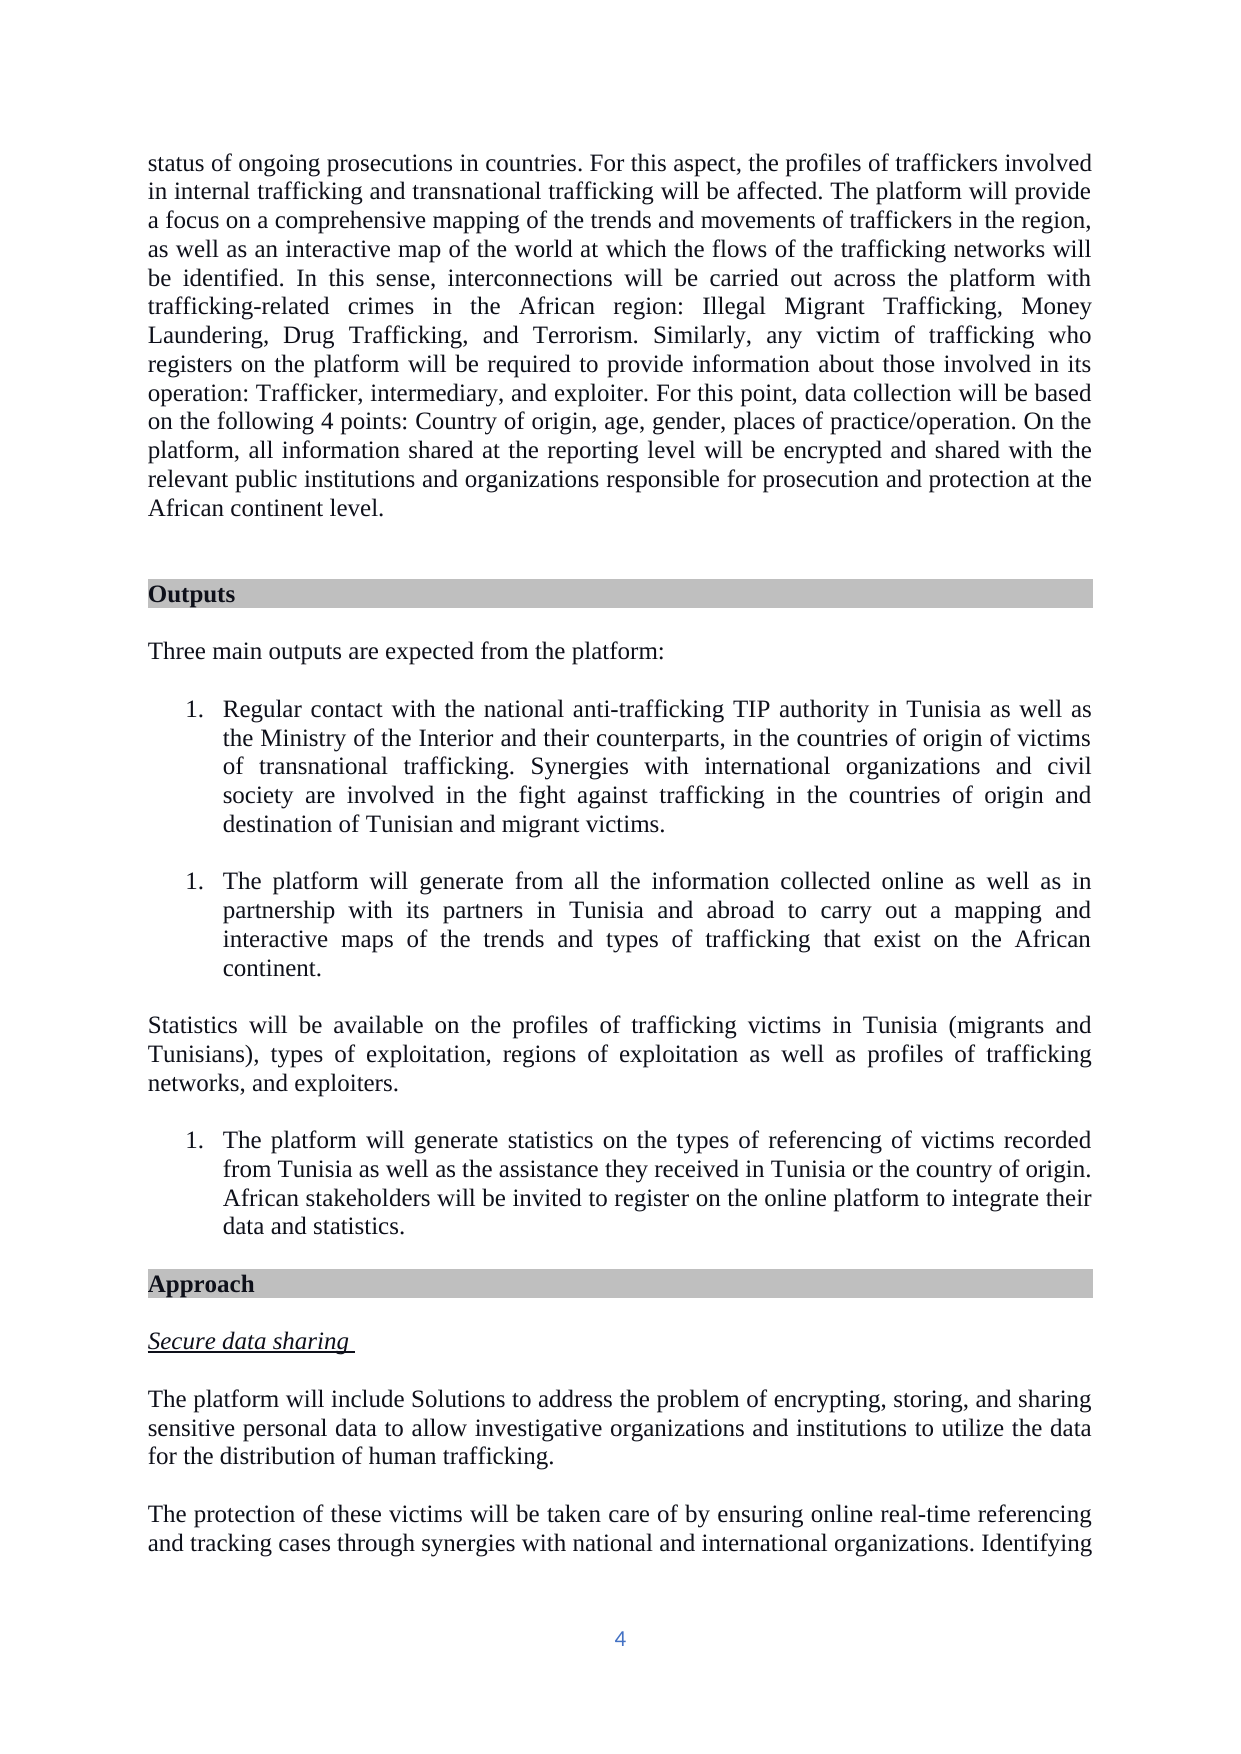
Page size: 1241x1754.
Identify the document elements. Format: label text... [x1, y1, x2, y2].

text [148, 148, 1093, 521]
text Approach [148, 1269, 1093, 1298]
list The platform will generate from all the information collected online as well as in partnership with its partners in Tunisia and abroad to carry out a mapping and interactive maps of the trends and types of trafficking that exist on the African continent. [185, 866, 1093, 981]
text The platform will include Solutions to address the problem of encrypting, storing, and sharing sensitive personal data to allow investigative organizations and institutions to utilize the data for the distribution of human trafficking. [148, 1384, 1093, 1470]
text Outputs [148, 579, 1093, 608]
list The platform will generate statistics on the types of referencing of victims recorded from Tunisia as well as the assistance they received in Tunisia or the country of origin. African stakeholders will be invited to register on the online platform to integrate their data and statistics. [185, 1125, 1093, 1240]
list Regular contact with the national anti-trafficking TIP authority in Tunisia as well as the Ministry of the Interior and their counterparts, in the countries of origin of victims of transnational trafficking. Synergies with international organizations and civil society are involved in the fight against trafficking in the countries of origin and destination of Tunisian and migrant victims. [185, 694, 1093, 838]
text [148, 1499, 1093, 1556]
text Statistics will be available on the profiles of trafficking victims in Tunisia (migrants and Tunisians), types of exploitation, regions of exploitation as well as profiles of trafficking networks, and exploiters. [148, 1010, 1093, 1096]
text Three main outputs are expected from the platform: [148, 636, 1093, 665]
text Secure data sharing [148, 1326, 1093, 1355]
